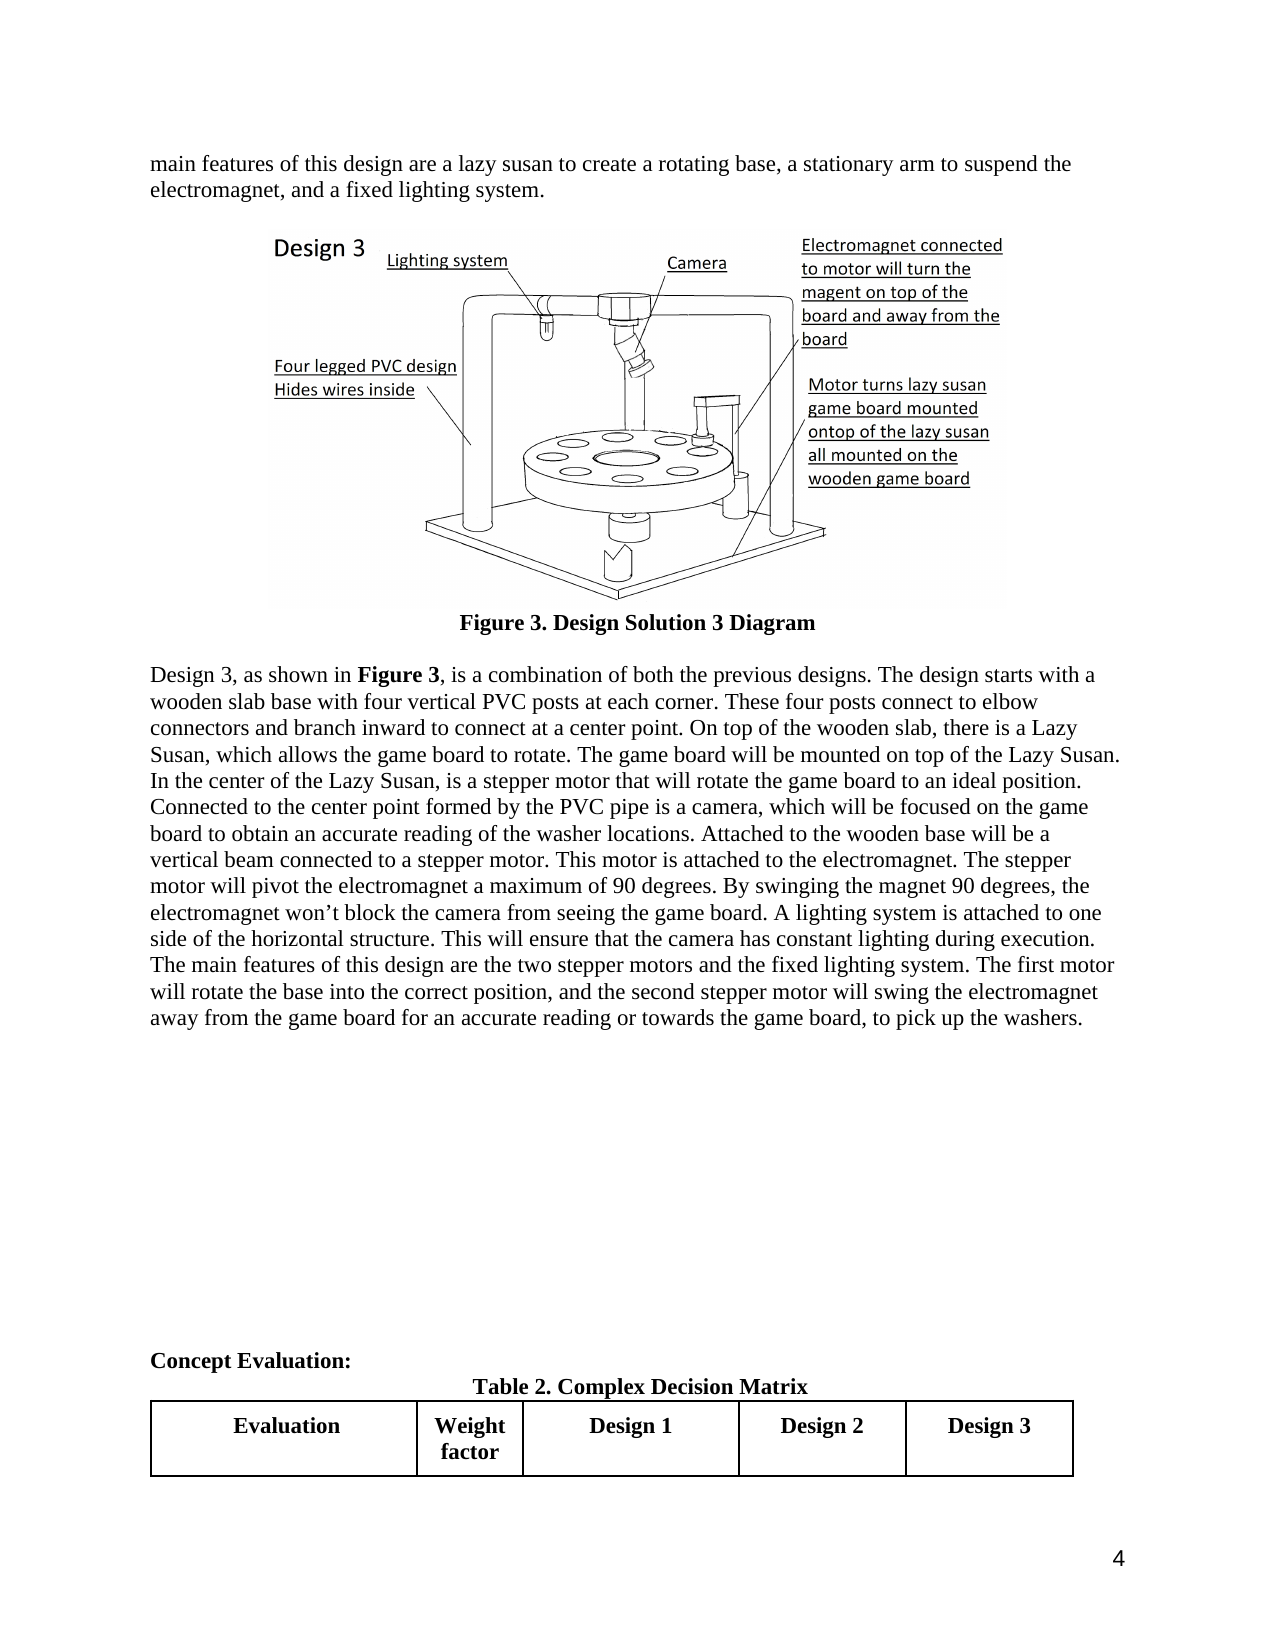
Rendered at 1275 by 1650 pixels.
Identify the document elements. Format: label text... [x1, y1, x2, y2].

table_header Evaluation [152, 1402, 416, 1475]
table_header Design 3 [907, 1402, 1072, 1475]
table_header Weight factor [418, 1402, 522, 1475]
picture [268, 229, 1007, 609]
text Concept Evaluation: [150, 1347, 1125, 1373]
text Design 3, as shown in Figure 3, is a combination of both the previous designs. The design starts with a wooden slab base with four vertical PVC posts at each corner. These four posts connect to elbow connectors and branch inward to connect at a center point. On top of the wooden slab, there is a Lazy Susan, which allows the game board to rotate. The game board will be mounted on top of the Lazy Susan. In the center of the Lazy Susan, is a stepper motor that will rotate the game board to an ideal position. Connected to the center point formed by the PVC pipe is a camera, which will be focused on the game board to obtain an accurate reading of the washer locations. Attached to the wooden base will be a vertical beam connected to a stepper motor. This motor is attached to the electromagnet. The stepper motor will pivot the electromagnet a maximum of 90 degrees. By swinging the magnet 90 degrees, the electromagnet won’t block the camera from seeing the game board. A lighting system is attached to one side of the horizontal structure. This will ensure that the camera has constant lighting during execution. The main features of this design are the two stepper motors and the fixed lighting system. The first motor will rotate the base into the correct position, and the second stepper motor will swing the electromagnet away from the game board for an accurate reading or towards the game board, to pick up the washers. [150, 662, 1125, 1031]
text Table 2. Complex Decision Matrix [150, 1373, 1125, 1399]
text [150, 150, 1125, 203]
text Figure 3. Design Solution 3 Diagram [150, 609, 1125, 635]
table_header Design 1 [524, 1402, 738, 1475]
table_header Design 2 [740, 1402, 905, 1475]
